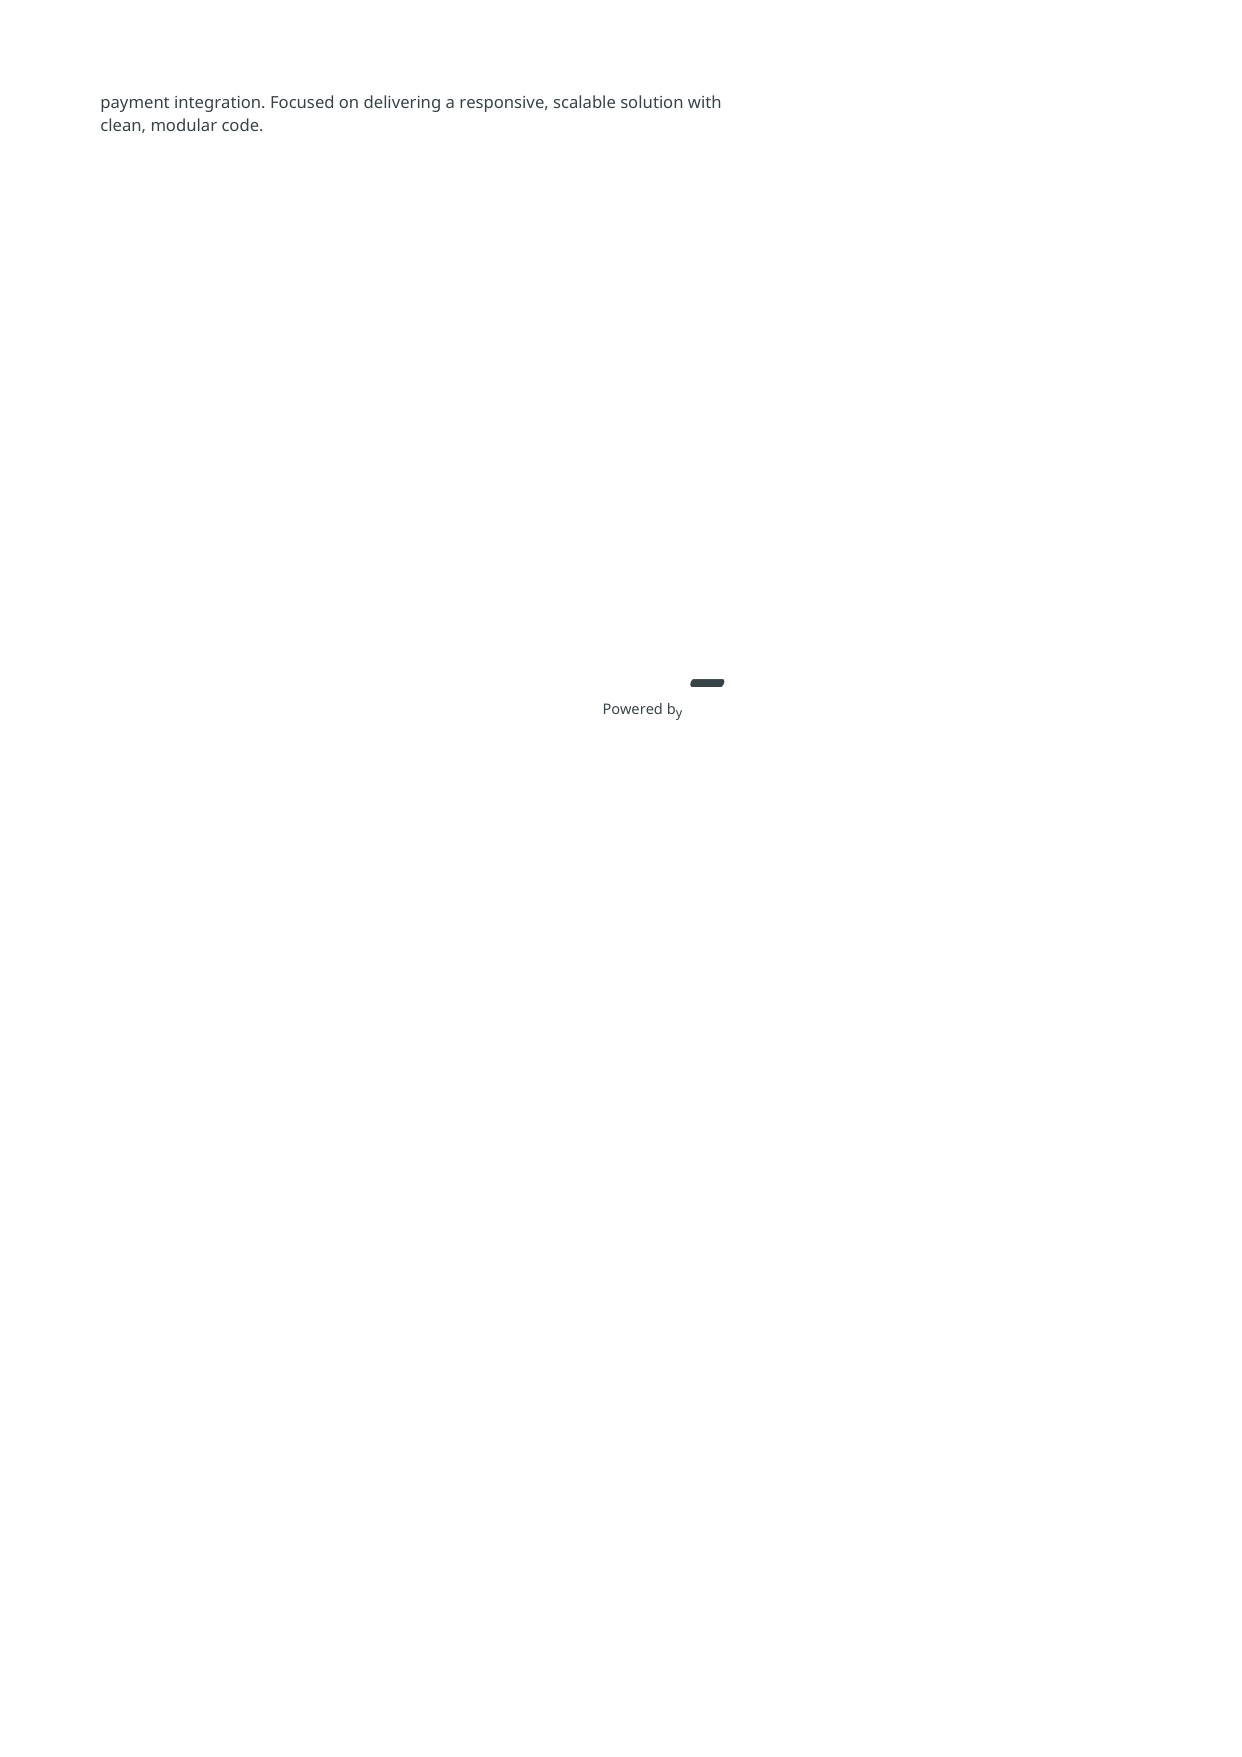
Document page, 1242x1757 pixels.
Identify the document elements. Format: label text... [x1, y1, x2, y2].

text Powered by  [100, 604, 730, 754]
